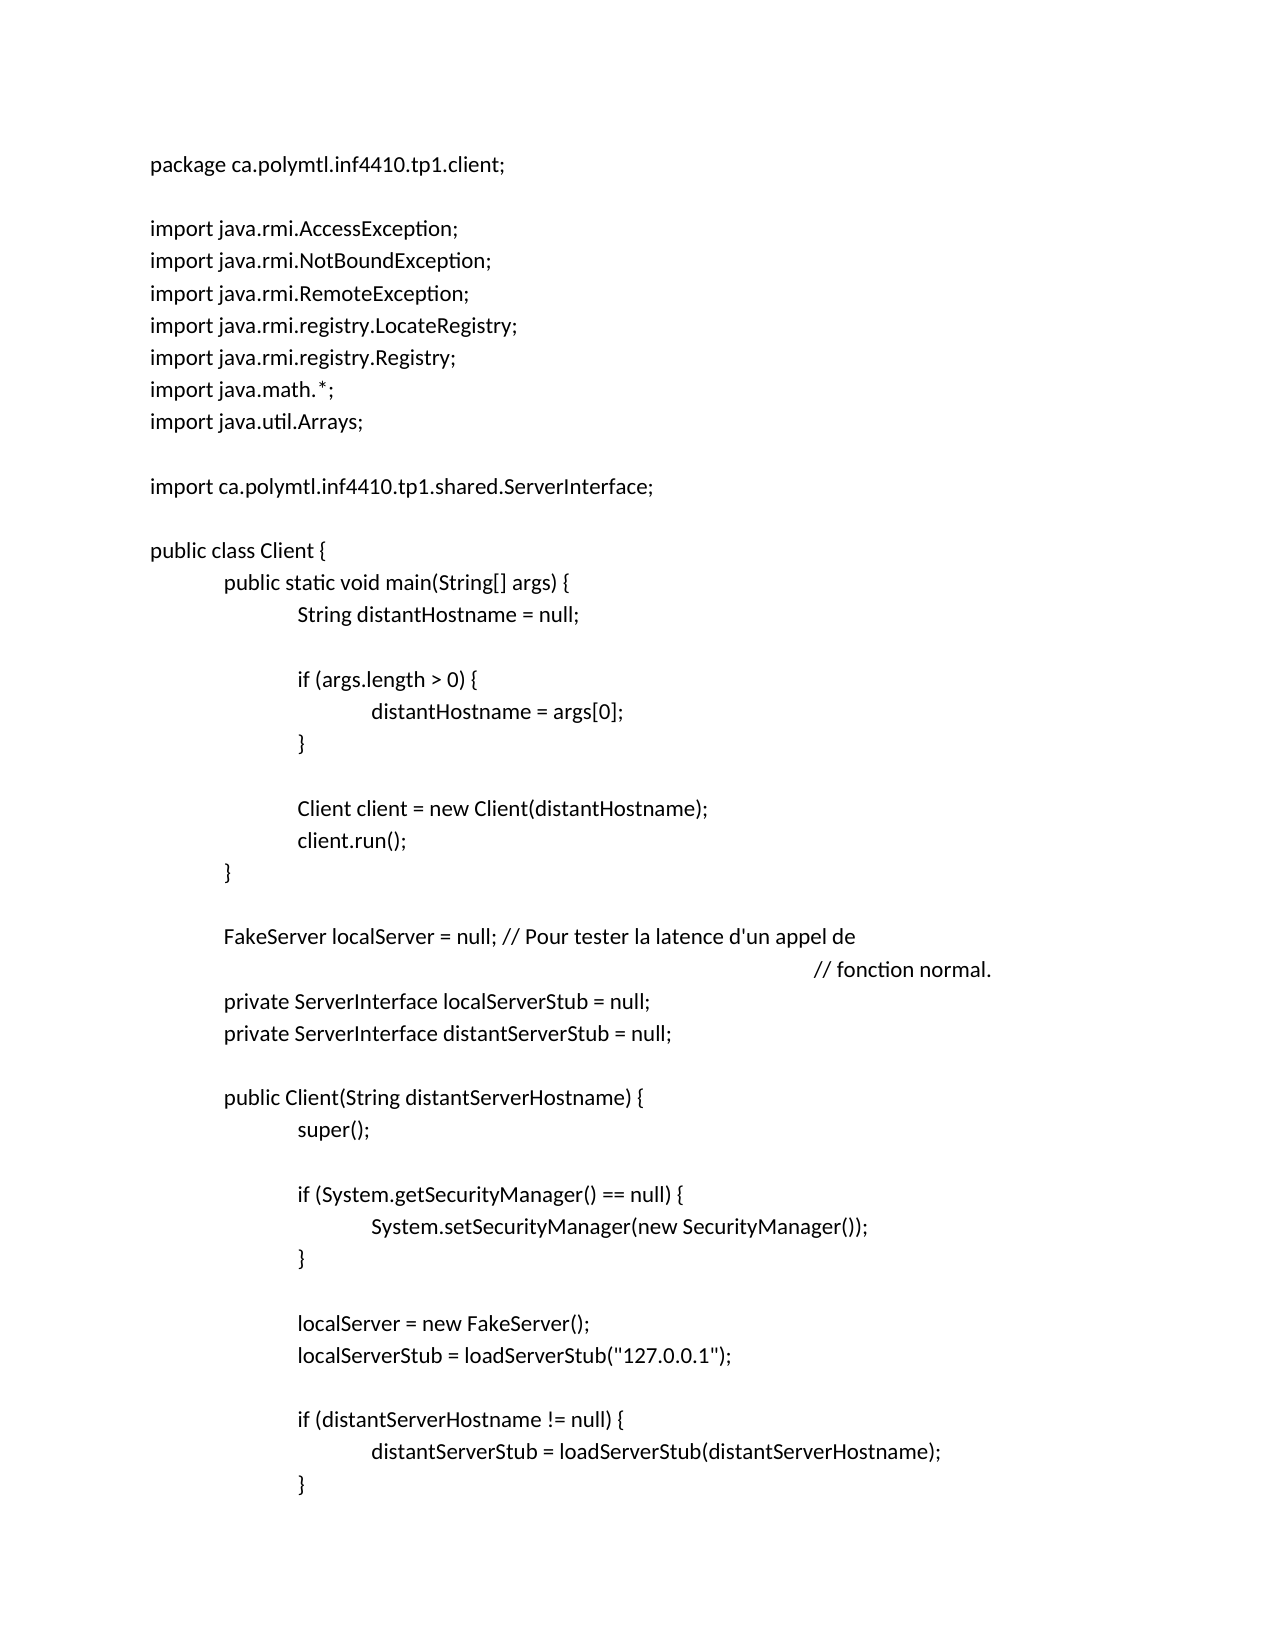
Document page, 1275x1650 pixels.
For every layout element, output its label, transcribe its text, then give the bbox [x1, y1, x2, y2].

text public class Client { [150, 536, 1125, 564]
text localServerStub = loadServerStub("127.0.0.1"); [150, 1341, 1125, 1369]
text private ServerInterface distantServerStub = null; [150, 1019, 1125, 1047]
text localServer = new FakeServer(); [150, 1309, 1125, 1337]
text import java.util.Arrays; [150, 407, 1125, 436]
text import java.rmi.NotBoundException; [150, 247, 1125, 274]
text private ServerInterface localServerStub = null; [150, 987, 1125, 1015]
text if (distantServerHostname != null) { [150, 1405, 1125, 1433]
text package ca.polymtl.inf4410.tp1.client; [150, 150, 1125, 178]
text } [150, 729, 1125, 757]
text System.setSecurityManager(new SecurityManager()); [150, 1212, 1125, 1240]
text } [150, 1470, 1125, 1498]
text client.run(); [150, 826, 1125, 854]
text FakeServer localServer = null; // Pour tester la latence d'un appel de [150, 922, 1125, 951]
text import java.rmi.registry.LocateRegistry; [150, 311, 1125, 339]
text // fonction normal. [150, 955, 1125, 983]
text super(); [150, 1116, 1125, 1144]
text if (args.length > 0) { [150, 665, 1125, 693]
text String distantHostname = null; [150, 601, 1125, 629]
text public static void main(String[] args) { [150, 568, 1125, 596]
text import java.rmi.AccessException; [150, 214, 1125, 242]
text if (System.getSecurityManager() == null) { [150, 1180, 1125, 1208]
text } [150, 1244, 1125, 1272]
text import java.rmi.registry.Registry; [150, 343, 1125, 371]
text import ca.polymtl.inf4410.tp1.shared.ServerInterface; [150, 472, 1125, 500]
text Client client = new Client(distantHostname); [150, 794, 1125, 822]
text distantHostname = args[0]; [150, 697, 1125, 725]
text } [150, 858, 1125, 886]
text distantServerStub = loadServerStub(distantServerHostname); [150, 1437, 1125, 1466]
text import java.math.*; [150, 375, 1125, 403]
text public Client(String distantServerHostname) { [150, 1083, 1125, 1111]
text import java.rmi.RemoteException; [150, 279, 1125, 307]
